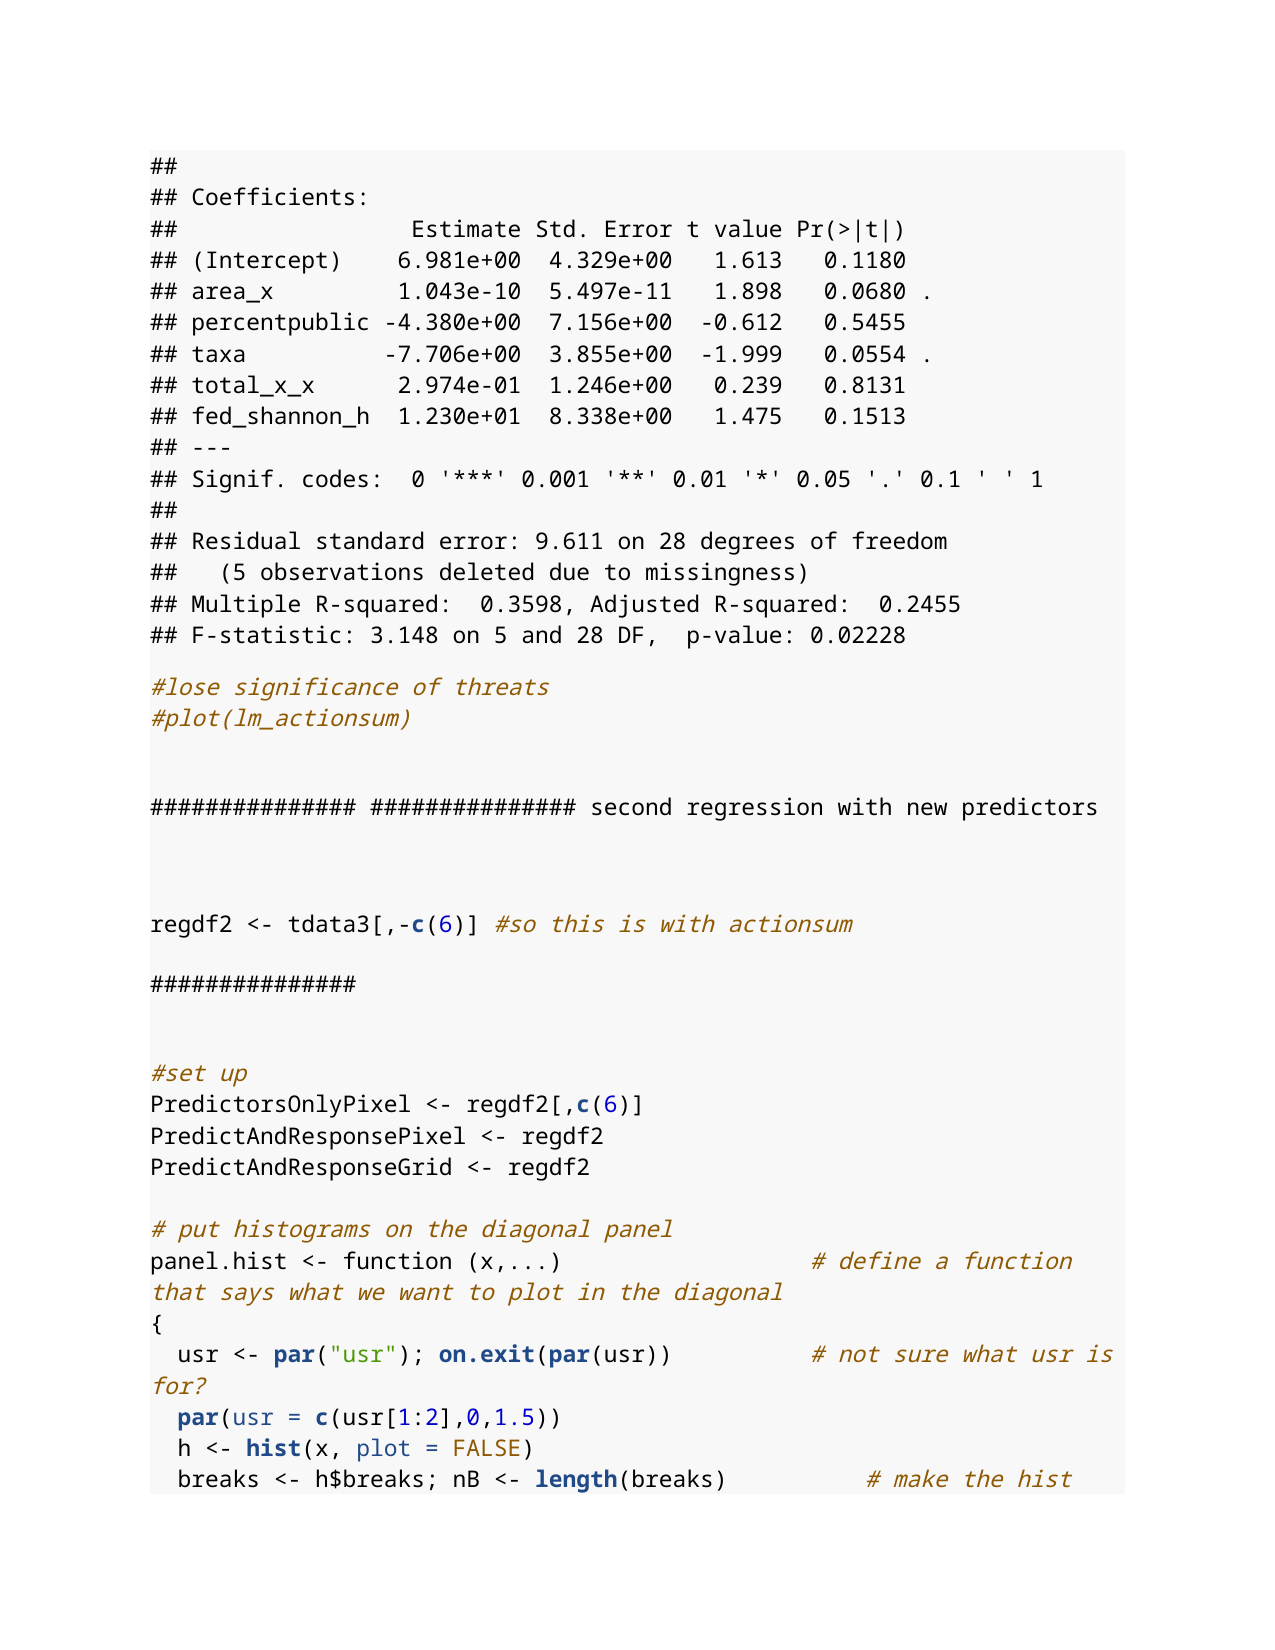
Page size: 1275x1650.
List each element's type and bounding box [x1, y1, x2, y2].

text [150, 671, 1125, 1494]
text [150, 150, 1125, 650]
